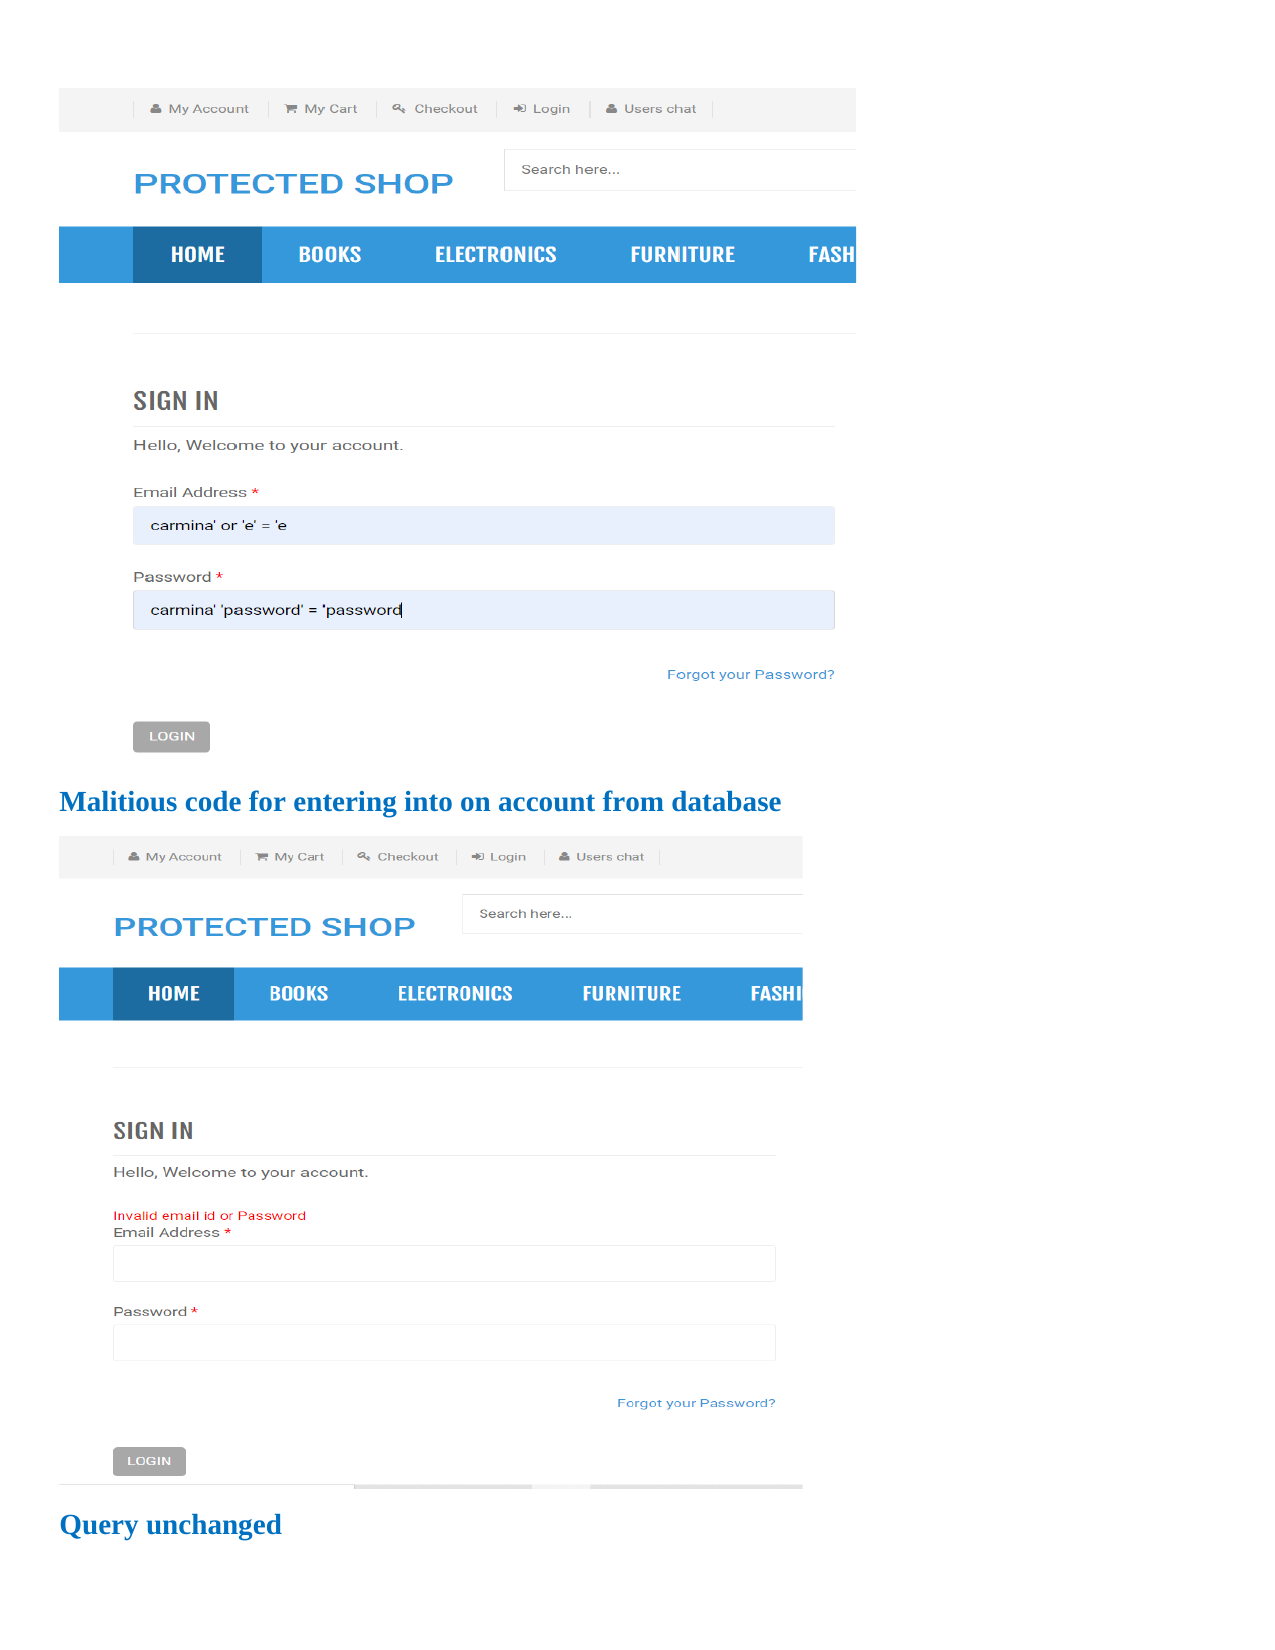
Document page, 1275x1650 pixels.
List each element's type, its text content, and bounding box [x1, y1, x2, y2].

text Malitious code for entering into on account from database [59, 784, 1216, 818]
text Query unchanged [59, 1507, 1216, 1541]
picture [59, 836, 803, 1489]
picture [59, 88, 857, 766]
